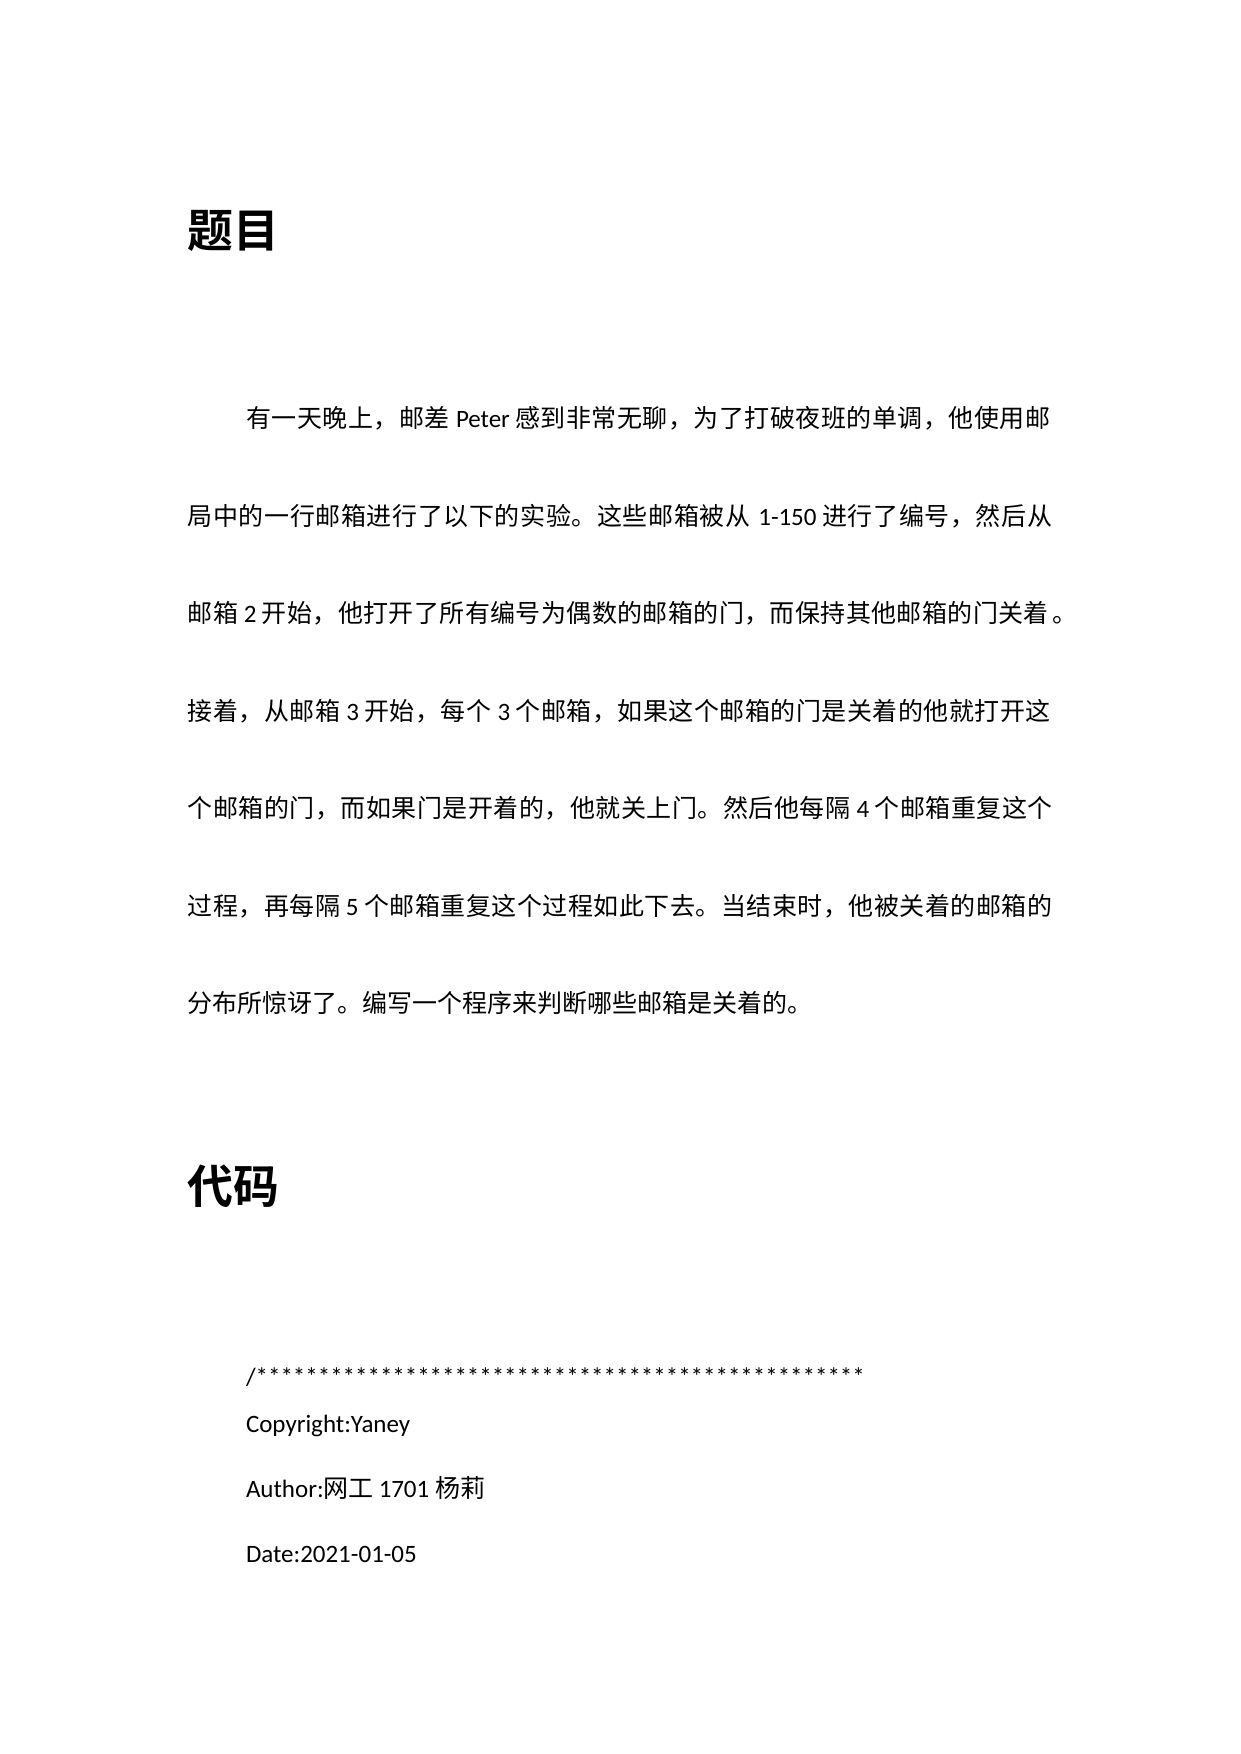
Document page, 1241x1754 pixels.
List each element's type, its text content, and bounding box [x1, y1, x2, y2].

text 有一天晚上，邮差Peter感到非常无聊，为了打破夜班的单调，他使用邮局中的一行邮箱进行了以下的实验。这些邮箱被从1-150进行了编号，然后从邮箱2开始，他打开了所有编号为偶数的邮箱的门，而保持其他邮箱的门关着。接着，从邮箱3开始，每个3个邮箱，如果这个邮箱的门是关着的他就打开这个邮箱的门，而如果门是开着的，他就关上门。然后他每隔4个邮箱重复这个过程，再每隔5个邮箱重复这个过程如此下去。当结束时，他被关着的邮箱的分布所惊讶了。编写一个程序来判断哪些邮箱是关着的。 [187, 384, 1053, 1034]
subtitle 代码 [187, 1135, 1053, 1233]
text Date:2021-01-05 [187, 1537, 1053, 1570]
text /************************************************* [187, 1360, 1053, 1392]
text Author:网工1701 杨莉 [187, 1455, 1053, 1520]
subtitle 题目 [187, 197, 1053, 262]
text Copyright:Yaney [187, 1408, 1053, 1440]
